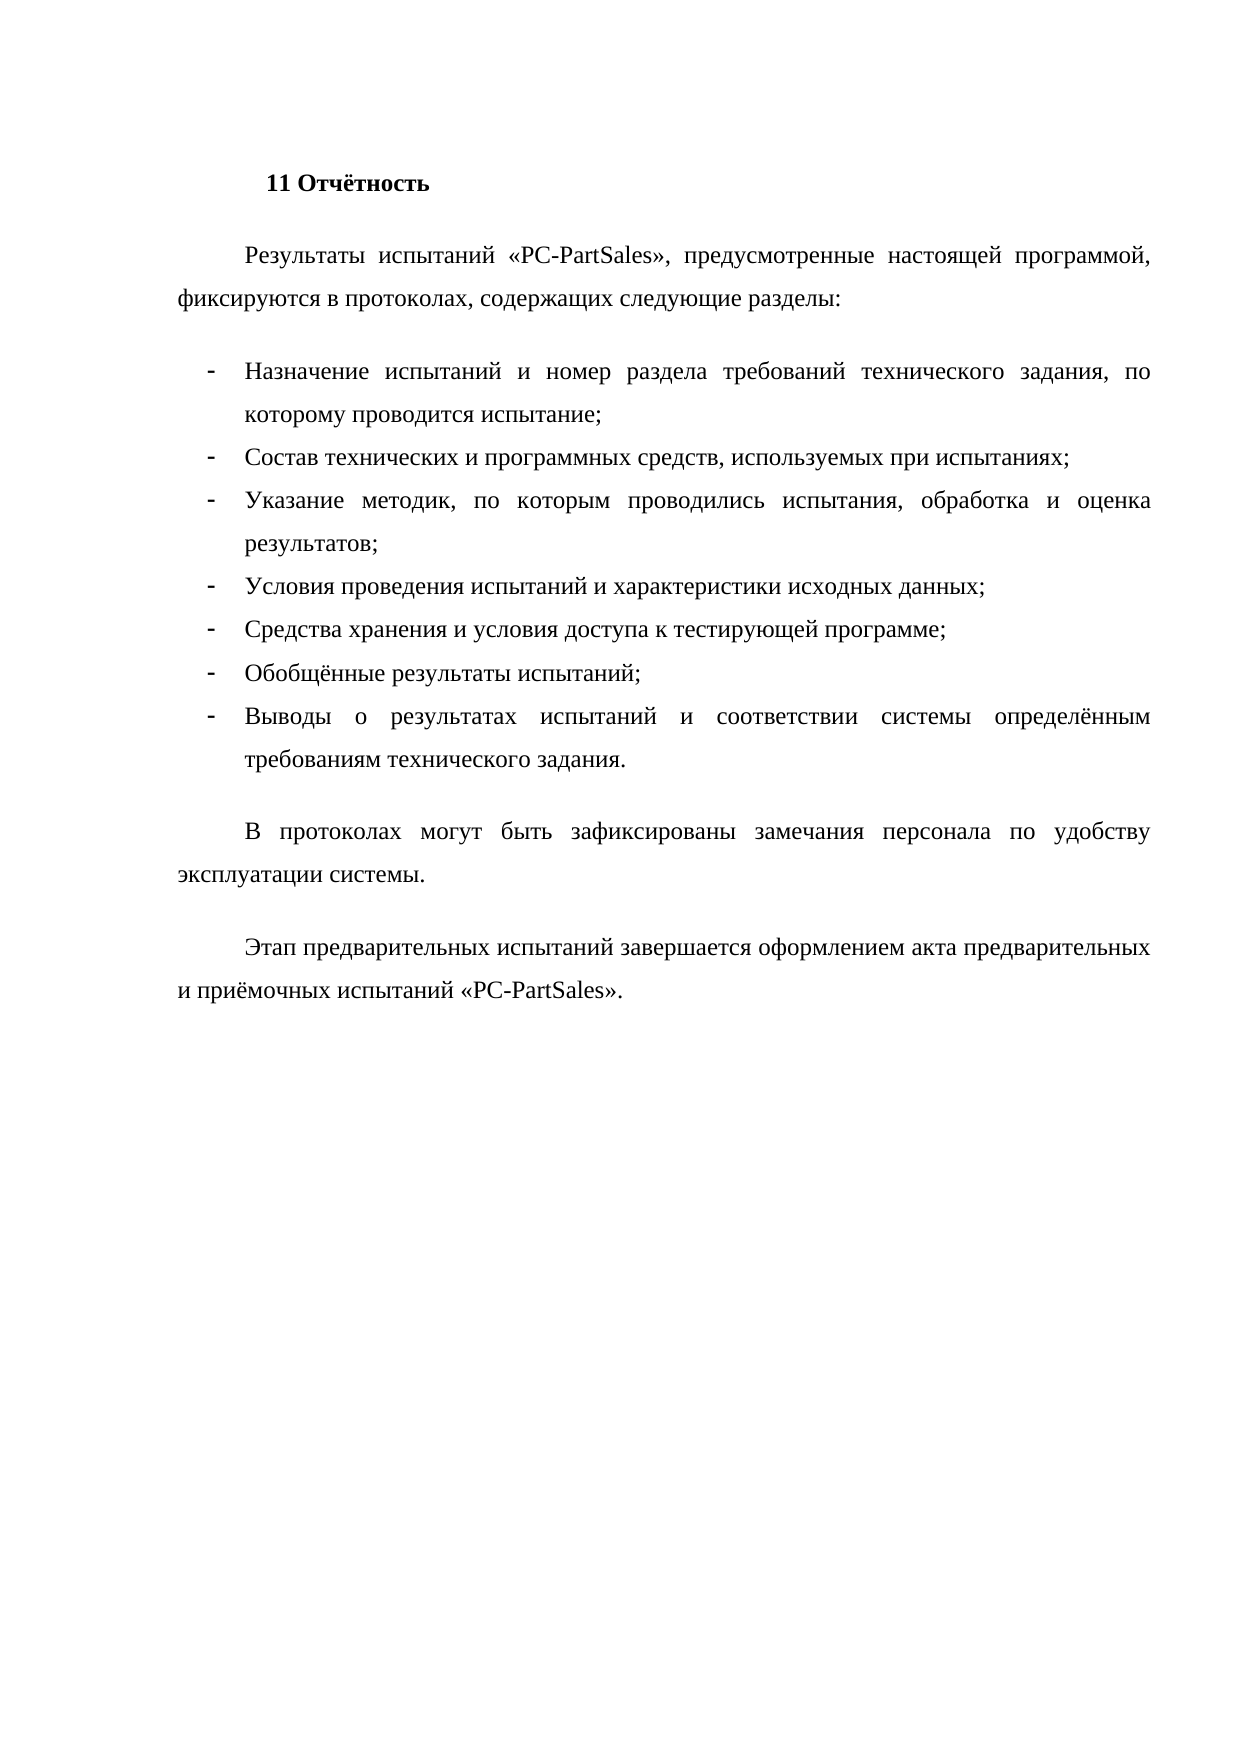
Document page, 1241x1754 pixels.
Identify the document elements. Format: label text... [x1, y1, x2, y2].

text Результаты испытаний «PC-PartSales», предусмотренные настоящей программой, фиксируются в протоколах, содержащих следующие разделы: [177, 240, 1152, 312]
list Состав технических и программных средств, используемых при испытаниях; [207, 442, 1152, 471]
list Выводы о результатах испытаний и соответствии системы определённым требованиям технического задания. [207, 701, 1152, 773]
subtitle 11 Отчётность [177, 168, 1152, 197]
list Обобщённые результаты испытаний; [207, 658, 1152, 686]
list Условия проведения испытаний и характеристики исходных данных; [207, 571, 1152, 600]
text В протоколах могут быть зафиксированы замечания персонала по удобству эксплуатации системы. [177, 816, 1152, 888]
text Этап предварительных испытаний завершается оформлением акта предварительных и приёмочных испытаний «PC-PartSales». [177, 932, 1152, 1003]
list Назначение испытаний и номер раздела требований технического задания, по которому проводится испытание; [207, 356, 1152, 428]
list Средства хранения и условия доступа к тестирующей программе; [207, 614, 1152, 643]
list Указание методик, по которым проводились испытания, обработка и оценка результатов; [207, 485, 1152, 557]
